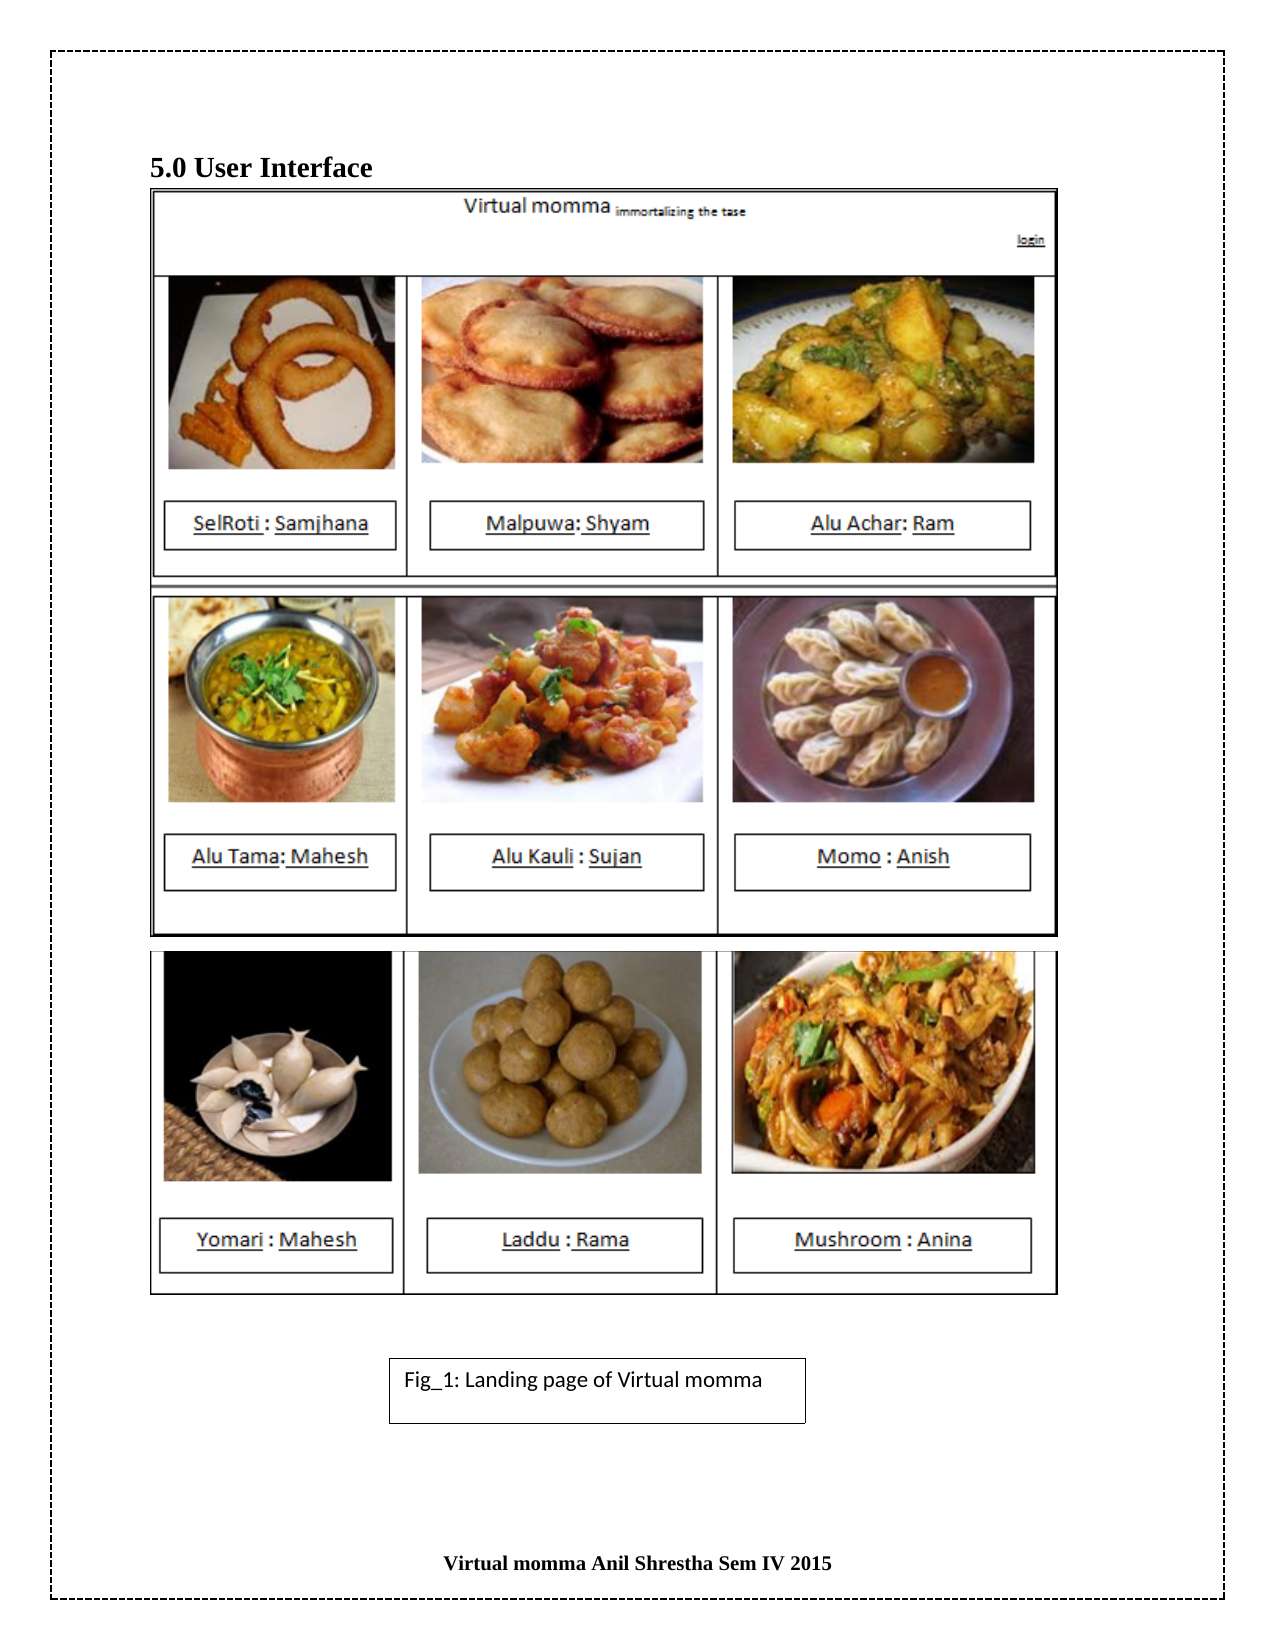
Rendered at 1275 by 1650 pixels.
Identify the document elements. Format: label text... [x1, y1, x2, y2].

picture [150, 188, 1058, 937]
picture [150, 951, 1058, 1295]
subtitle 5.0 User Interface [150, 150, 1125, 183]
